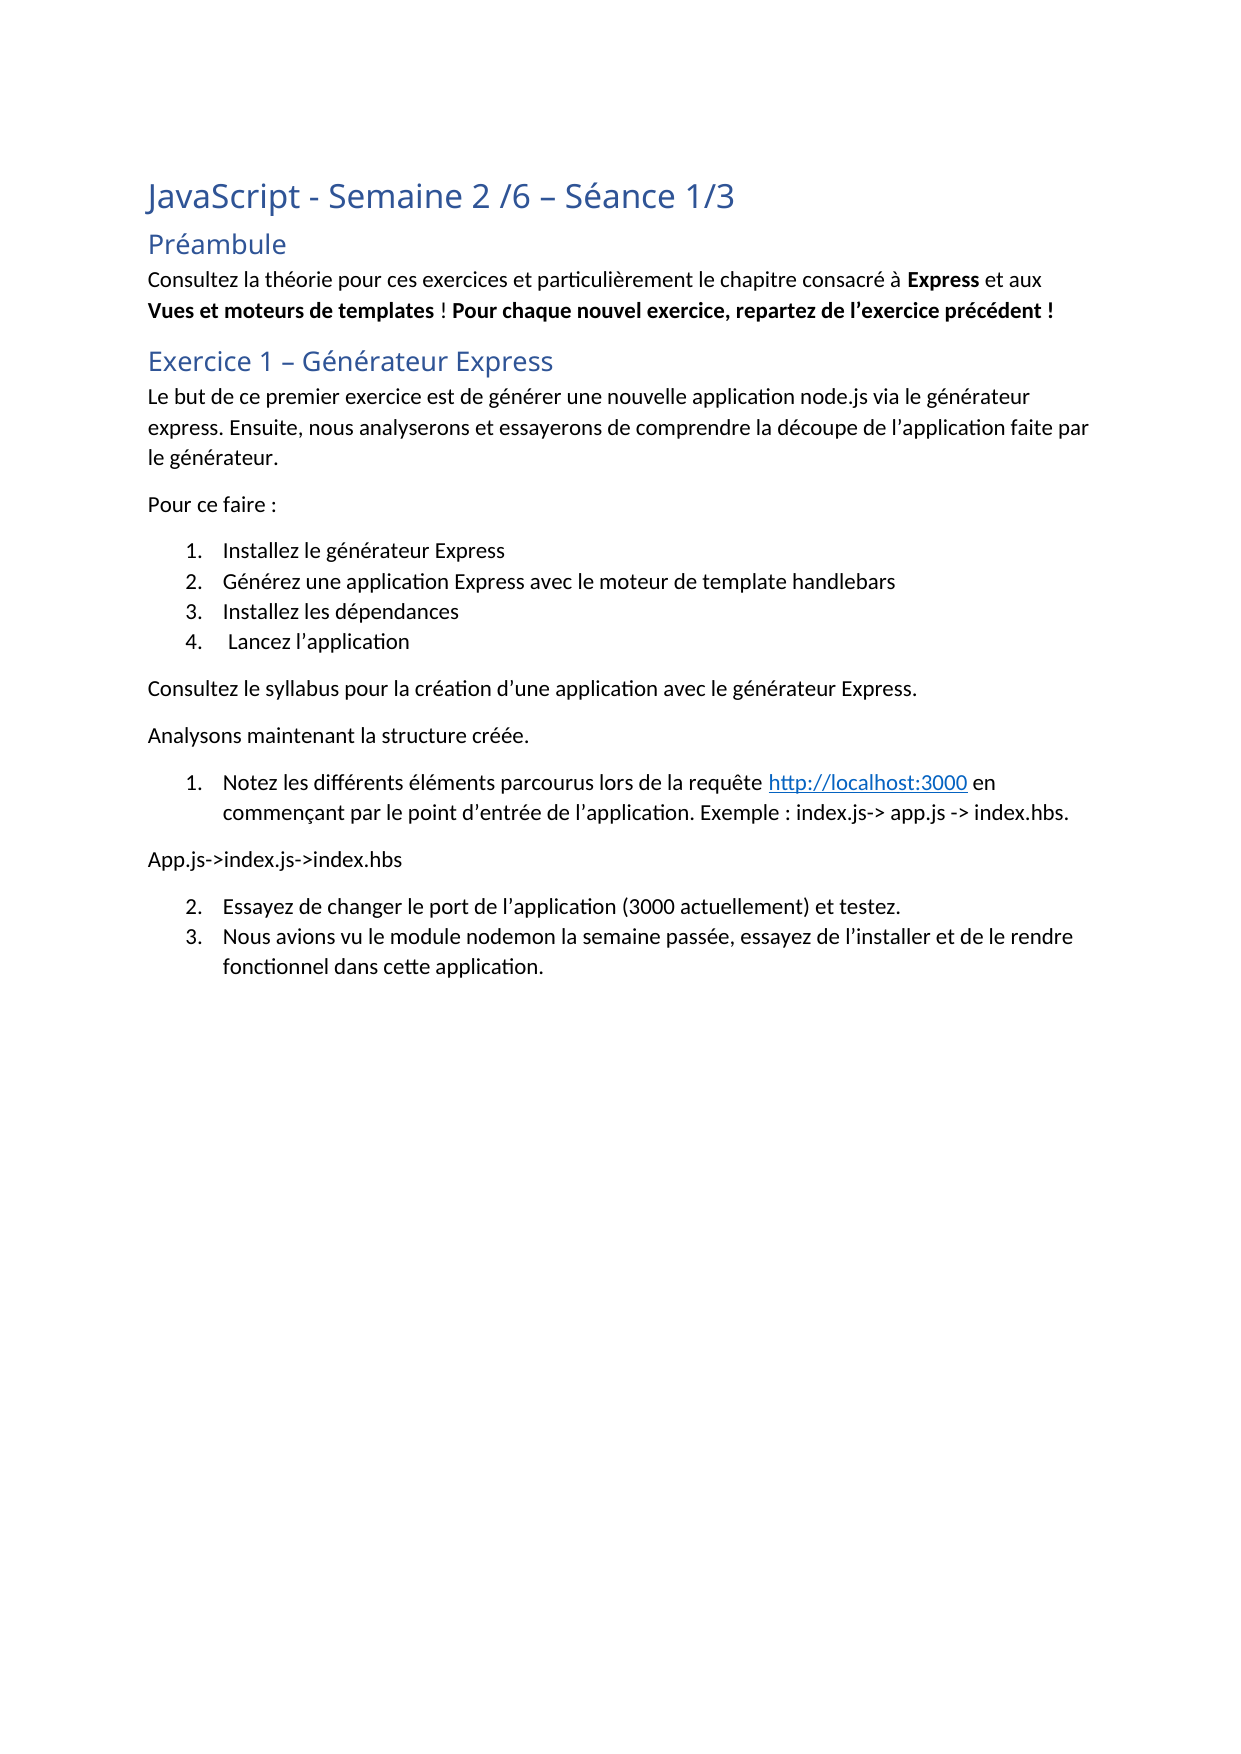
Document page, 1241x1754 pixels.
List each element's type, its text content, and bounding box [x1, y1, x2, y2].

text App.js->index.js->index.hbs [148, 845, 1093, 873]
subtitle Préambule [148, 226, 1093, 263]
text Le but de ce premier exercice est de générer une nouvelle application node.js via le générateur express. Ensuite, nous analyserons et essayerons de comprendre la découpe de l’application faite par le générateur. [148, 382, 1093, 471]
subtitle Exercice 1 – Générateur Express [148, 343, 1093, 379]
list Installez le générateur Express [185, 537, 1093, 564]
text Analysons maintenant la structure créée. [148, 721, 1093, 749]
list Générez une application Express avec le moteur de template handlebars [185, 567, 1093, 595]
list Notez les différents éléments parcourus lors de la requête http://localhost:3000 en commençant par le point d’entrée de l’application. Exemple : index.js-> app.js -> index.hbs. [185, 768, 1093, 826]
list Essayez de changer le port de l’application (3000 actuellement) et testez. [185, 892, 1093, 920]
text Consultez la théorie pour ces exercices et particulièrement le chapitre consacré à Express et aux Vues et moteurs de templates ! Pour chaque nouvel exercice, repartez de l’exercice précédent ! [148, 266, 1093, 324]
text Consultez le syllabus pour la création d’une application avec le générateur Express. [148, 674, 1093, 702]
list Nous avions vu le module nodemon la semaine passée, essayez de l’installer et de le rendre fonctionnel dans cette application. [185, 922, 1093, 980]
list Installez les dépendances [185, 597, 1093, 625]
subtitle JavaScript - Semaine 2 /6 – Séance 1/3 [148, 173, 1093, 218]
list Lancez l’application [185, 627, 1093, 655]
text Pour ce faire : [148, 490, 1093, 518]
